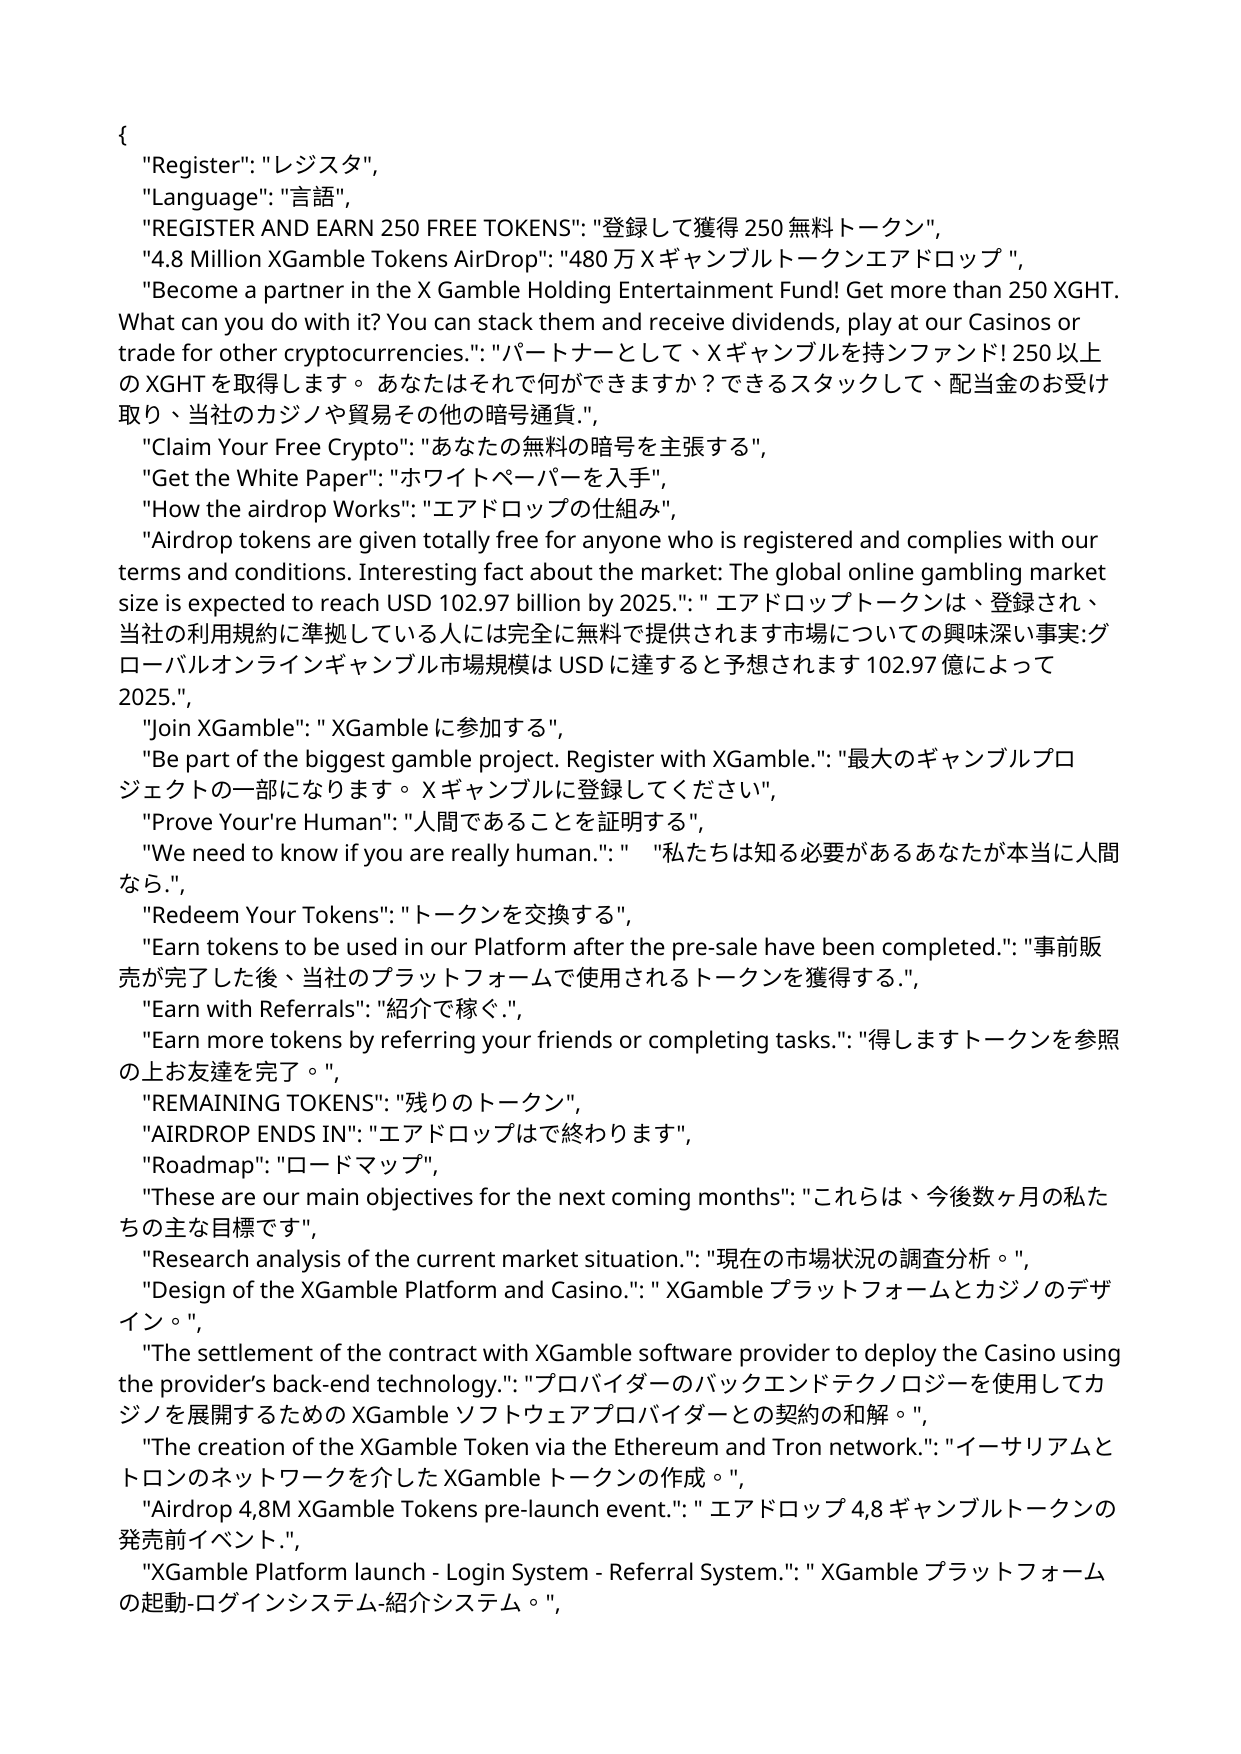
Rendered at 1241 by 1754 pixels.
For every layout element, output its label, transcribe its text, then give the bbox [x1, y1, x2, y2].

text "REGISTER AND EARN 250 FREE TOKENS": "登録して獲得250無料トークン", [118, 212, 1122, 243]
text "Earn more tokens by referring your friends or completing tasks.": "得しますトークンを参照の上お友達を完了。", [118, 1024, 1122, 1087]
text "These are our main objectives for the next coming months": "これらは、今後数ヶ月の私たちの主な目標です", [118, 1181, 1122, 1243]
text "Get the White Paper": "ホワイトペーパーを入手", [118, 462, 1122, 493]
text "Airdrop 4,8M XGamble Tokens pre-launch event.": " エアドロップ4,8ギャンブルトークンの発売前イベント.", [118, 1493, 1122, 1556]
text "Prove Your're Human": "人間であることを証明する", [118, 806, 1122, 837]
text "Earn with Referrals": "紹介で稼ぐ.", [118, 993, 1122, 1024]
text "4.8 Million XGamble Tokens AirDrop": "480万Xギャンブルトークンエアドロップ ", [118, 243, 1122, 274]
text "Language": "言語", [118, 181, 1122, 212]
text "AIRDROP ENDS IN": "エアドロップはで終わります", [118, 1118, 1122, 1149]
text "Register": "レジスタ", [118, 149, 1122, 181]
text "Claim Your Free Crypto": "あなたの無料の暗号を主張する", [118, 431, 1122, 462]
text "Research analysis of the current market situation.": "現在の市場状況の調査分析。", [118, 1243, 1122, 1274]
text "Join XGamble": " XGambleに参加する", [118, 712, 1122, 743]
text "Roadmap": "ロードマップ", [118, 1149, 1122, 1181]
text "REMAINING TOKENS": "残りのトークン", [118, 1087, 1122, 1118]
text "The settlement of the contract with XGamble software provider to deploy the Casino using the provider’s back-end technology.": "プロバイダーのバックエンドテクノロジーを使用してカジノを展開するためのXGambleソフトウェアプロバイダーとの契約の和解。", [118, 1337, 1122, 1431]
text "How the airdrop Works": "エアドロップの仕組み", [118, 493, 1122, 524]
text "We need to know if you are really human.": " "私たちは知る必要があるあなたが本当に人間なら.", [118, 837, 1122, 899]
text "XGamble Platform launch - Login System - Referral System.": " XGambleプラットフォームの起動-ログインシステム-紹介システム。", [118, 1556, 1122, 1618]
text "Be part of the biggest gamble project. Register with XGamble.": "最大のギャンブルプロジェクトの一部になります。 Xギャンブルに登録してください", [118, 743, 1122, 806]
text "Redeem Your Tokens": "トークンを交換する", [118, 899, 1122, 931]
text { [118, 118, 1122, 149]
text "Airdrop tokens are given totally free for anyone who is registered and complies with our terms and conditions. Interesting fact about the market: The global online gambling market size is expected to reach USD 102.97 billion by 2025.": " エアドロップトークンは、登録され、当社の利用規約に準拠している人には完全に無料で提供されます市場についての興味深い事実:グローバルオンラインギャンブル市場規模はUSDに達すると予想されます102.97億によって2025.", [118, 524, 1122, 712]
text "Design of the XGamble Platform and Casino.": " XGambleプラットフォームとカジノのデザイン。", [118, 1274, 1122, 1337]
text "Become a partner in the X Gamble Holding Entertainment Fund! Get more than 250 XGHT. What can you do with it? You can stack them and receive dividends, play at our Casinos or trade for other cryptocurrencies.": "パートナーとして、Xギャンブルを持ンファンド! 250以上のXGHTを取得します。 あなたはそれで何ができますか？できるスタックして、配当金のお受け取り、当社のカジノや貿易その他の暗号通貨.", [118, 274, 1122, 431]
text "Earn tokens to be used in our Platform after the pre-sale have been completed.": "事前販売が完了した後、当社のプラットフォームで使用されるトークンを獲得する.", [118, 931, 1122, 993]
text "The creation of the XGamble Token via the Ethereum and Tron network.": "イーサリアムとトロンのネットワークを介したXGambleトークンの作成。", [118, 1431, 1122, 1493]
